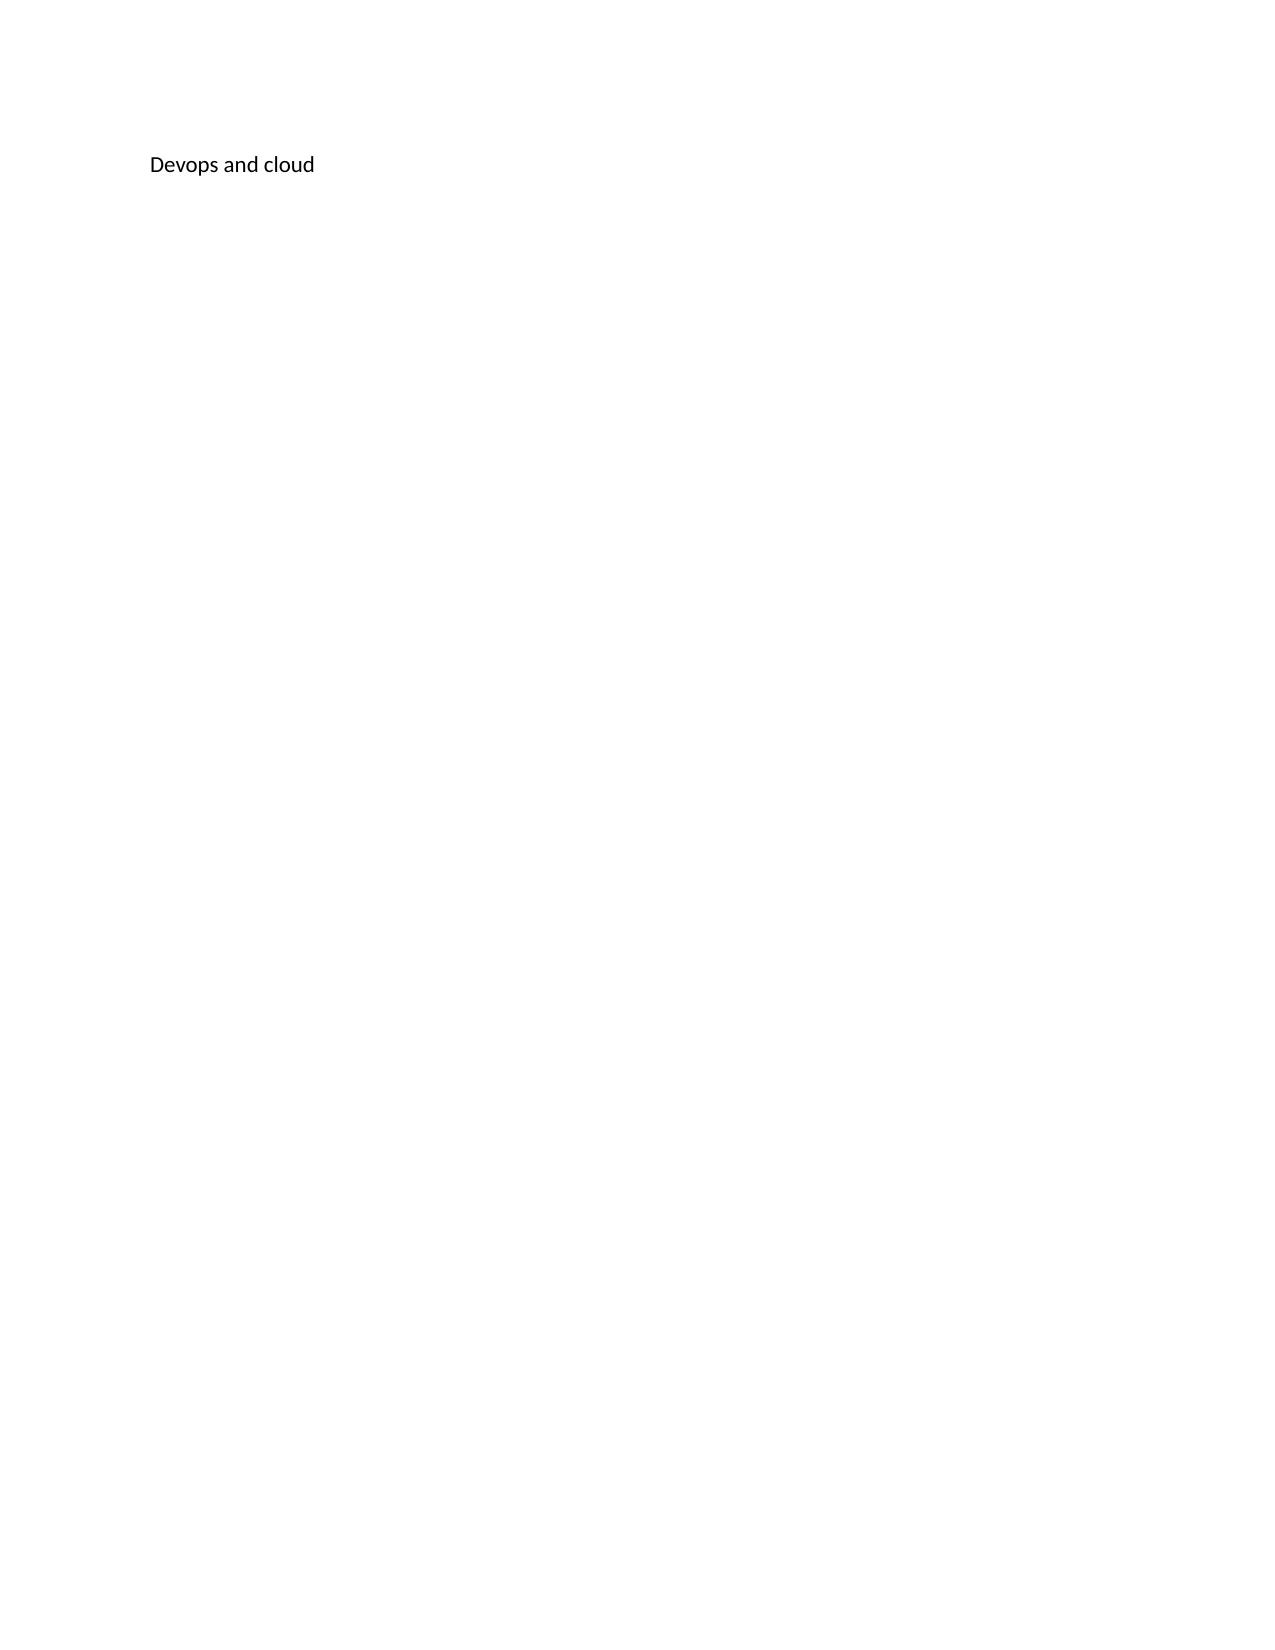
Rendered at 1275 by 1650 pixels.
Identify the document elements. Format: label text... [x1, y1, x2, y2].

text Devops and cloud [150, 150, 1125, 178]
